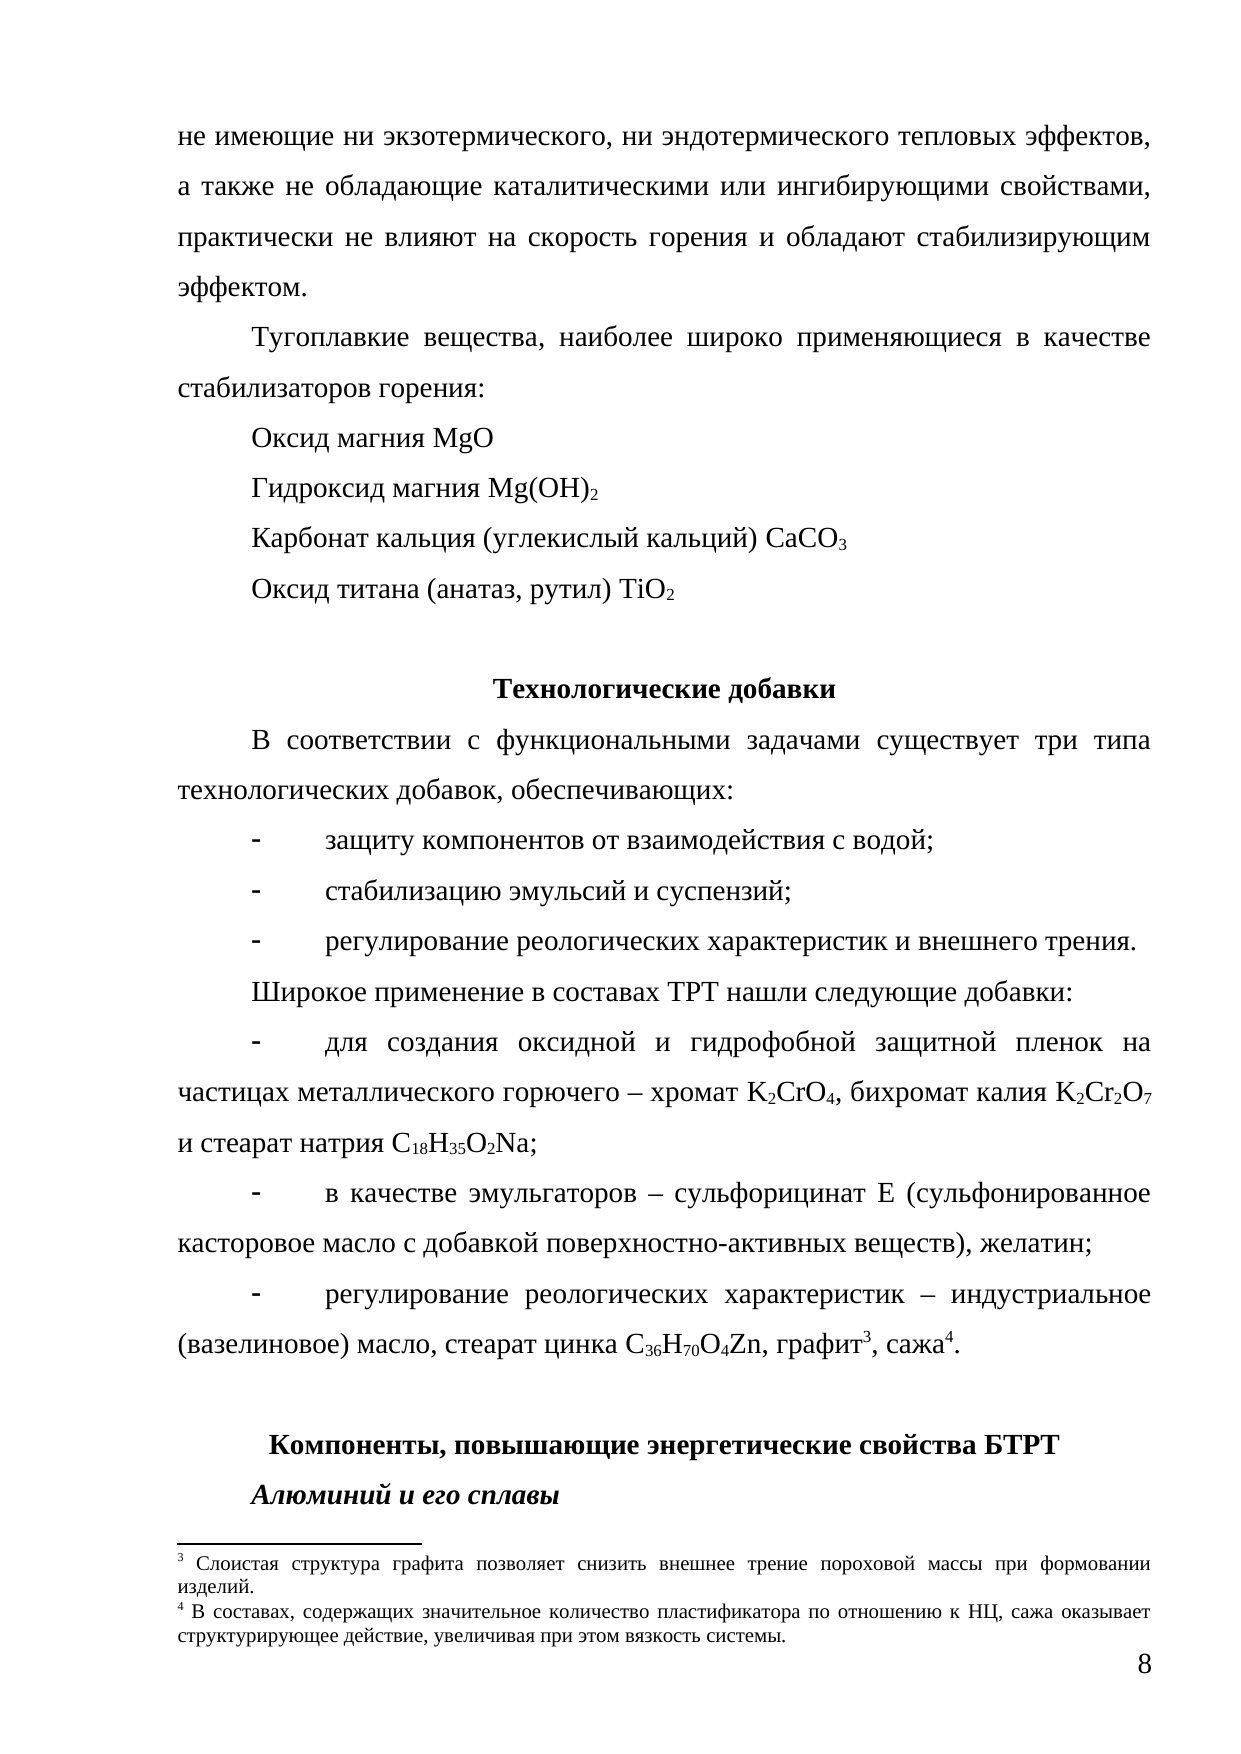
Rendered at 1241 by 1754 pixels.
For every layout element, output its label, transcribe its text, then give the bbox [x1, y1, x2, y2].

text Компоненты, повышающие энергетические свойства БТРТ [177, 1427, 1152, 1460]
list регулирование реологических характеристик и внешнего трения. [177, 923, 1152, 957]
text Оксид титана (анатаз, рутил) TiO2 [177, 571, 1152, 604]
list защиту компонентов от взаимодействия с водой; [177, 822, 1152, 856]
text Оксид магния MgO [177, 420, 1152, 453]
list для создания оксидной и гидрофобной защитной пленок на частицах металлического горючего – хромат K2CrO4, бихромат калия K2Cr2O7 и стеарат натрия C18H35O2Na; [177, 1024, 1152, 1158]
text Широкое применение в составах ТРТ нашли следующие добавки: [177, 974, 1152, 1007]
text Технологические добавки [177, 672, 1152, 705]
text Алюминий и его сплавы [177, 1477, 1152, 1511]
list в качестве эмульгаторов – сульфорицинат Е (сульфонированное касторовое масло с добавкой поверхностно-активных веществ), желатин; [177, 1175, 1152, 1259]
list стабилизацию эмульсий и суспензий; [177, 873, 1152, 907]
text В соответствии с функциональными задачами существует три типа технологических добавок, обеспечивающих: [177, 722, 1152, 806]
text Гидроксид магния Mg(OH)2 [177, 470, 1152, 504]
list регулирование реологических характеристик – индустриальное (вазелиновое) масло, стеарат цинка C36H70O4Zn, графит, сажа. [177, 1276, 1152, 1360]
text Карбонат кальция (углекислый кальций) CaCO3 [177, 521, 1152, 554]
text Тугоплавкие вещества, наиболее широко применяющиеся в качестве стабилизаторов горения: [177, 319, 1152, 403]
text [177, 118, 1152, 303]
